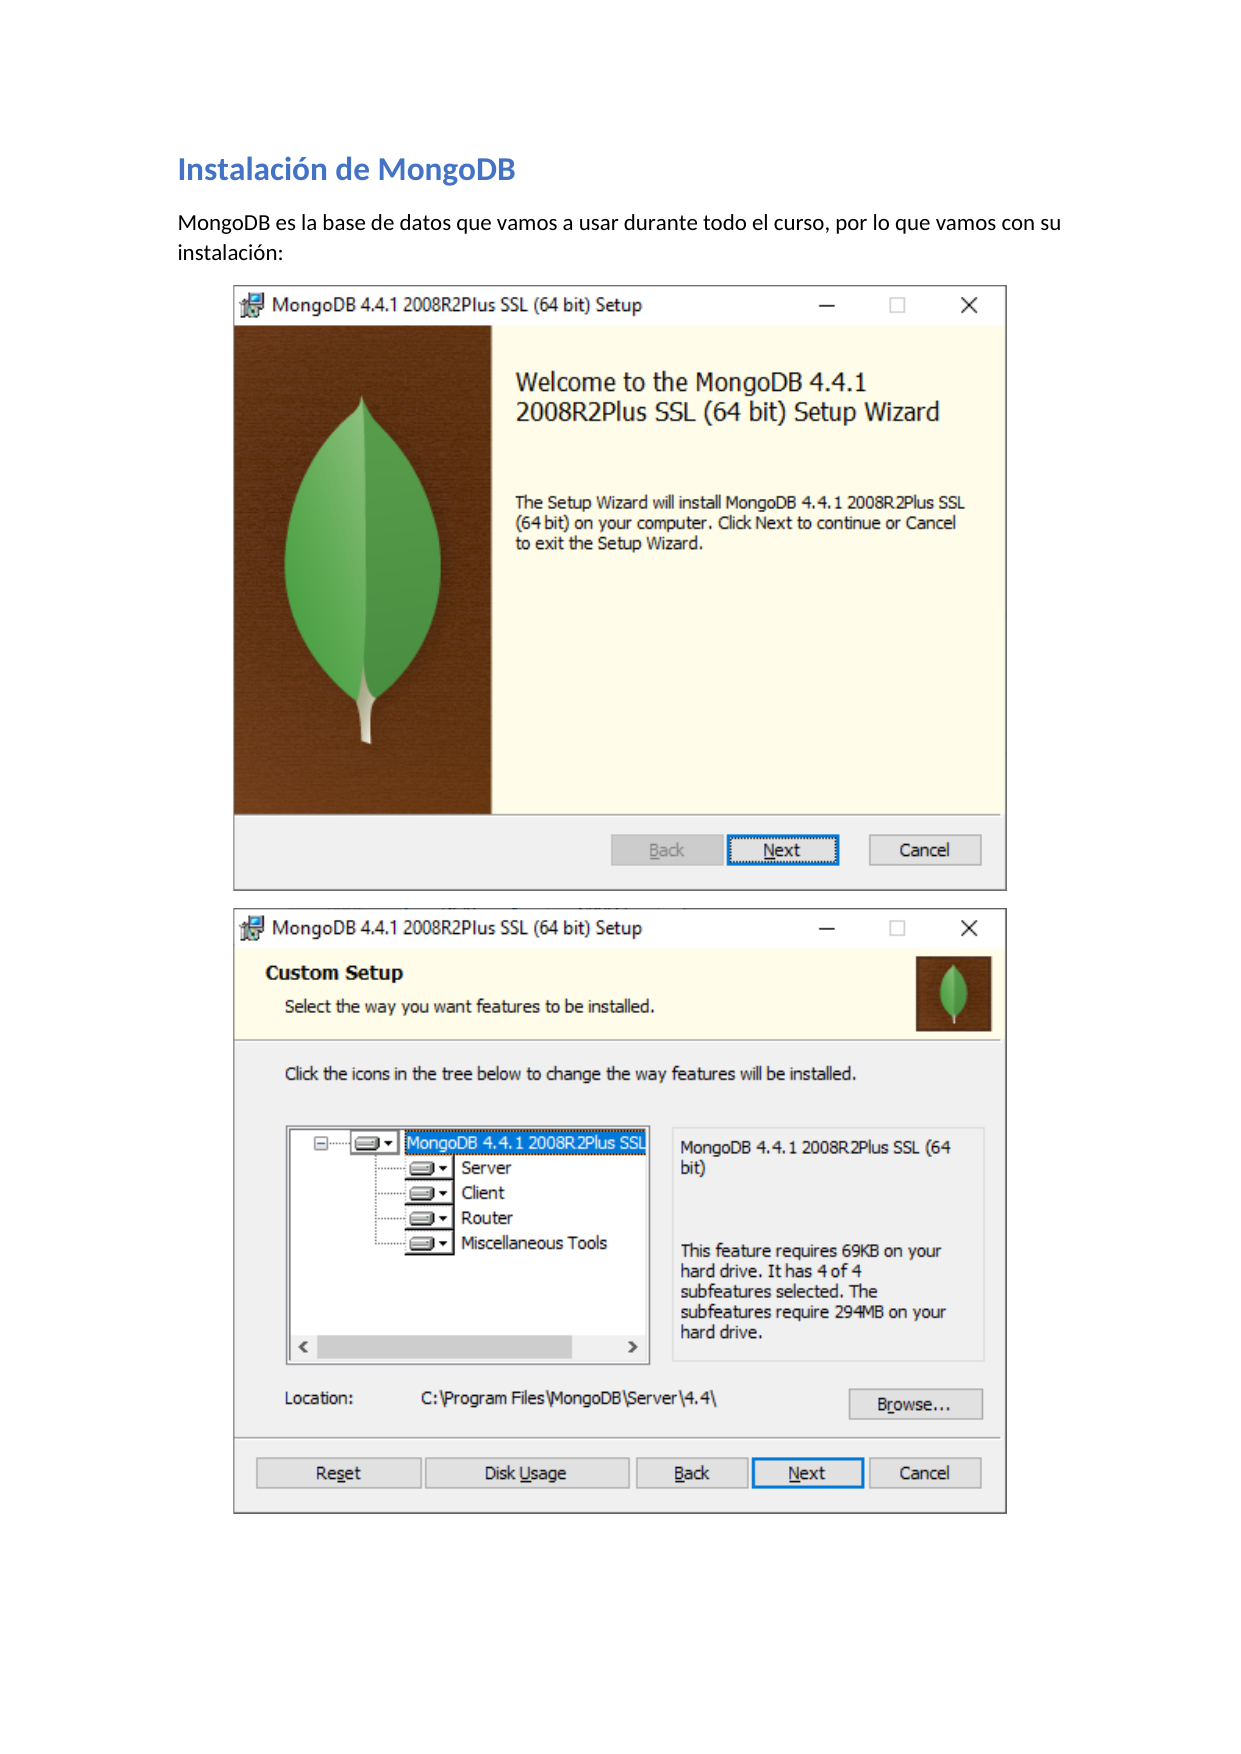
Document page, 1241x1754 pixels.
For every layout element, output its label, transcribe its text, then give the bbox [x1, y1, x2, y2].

text Instalación de MongoDB [177, 148, 1063, 188]
text MongoDB es la base de datos que vamos a usar durante todo el curso, por lo que vamos con su instalación: [177, 208, 1063, 266]
picture [233, 285, 1007, 891]
picture [233, 908, 1007, 1514]
